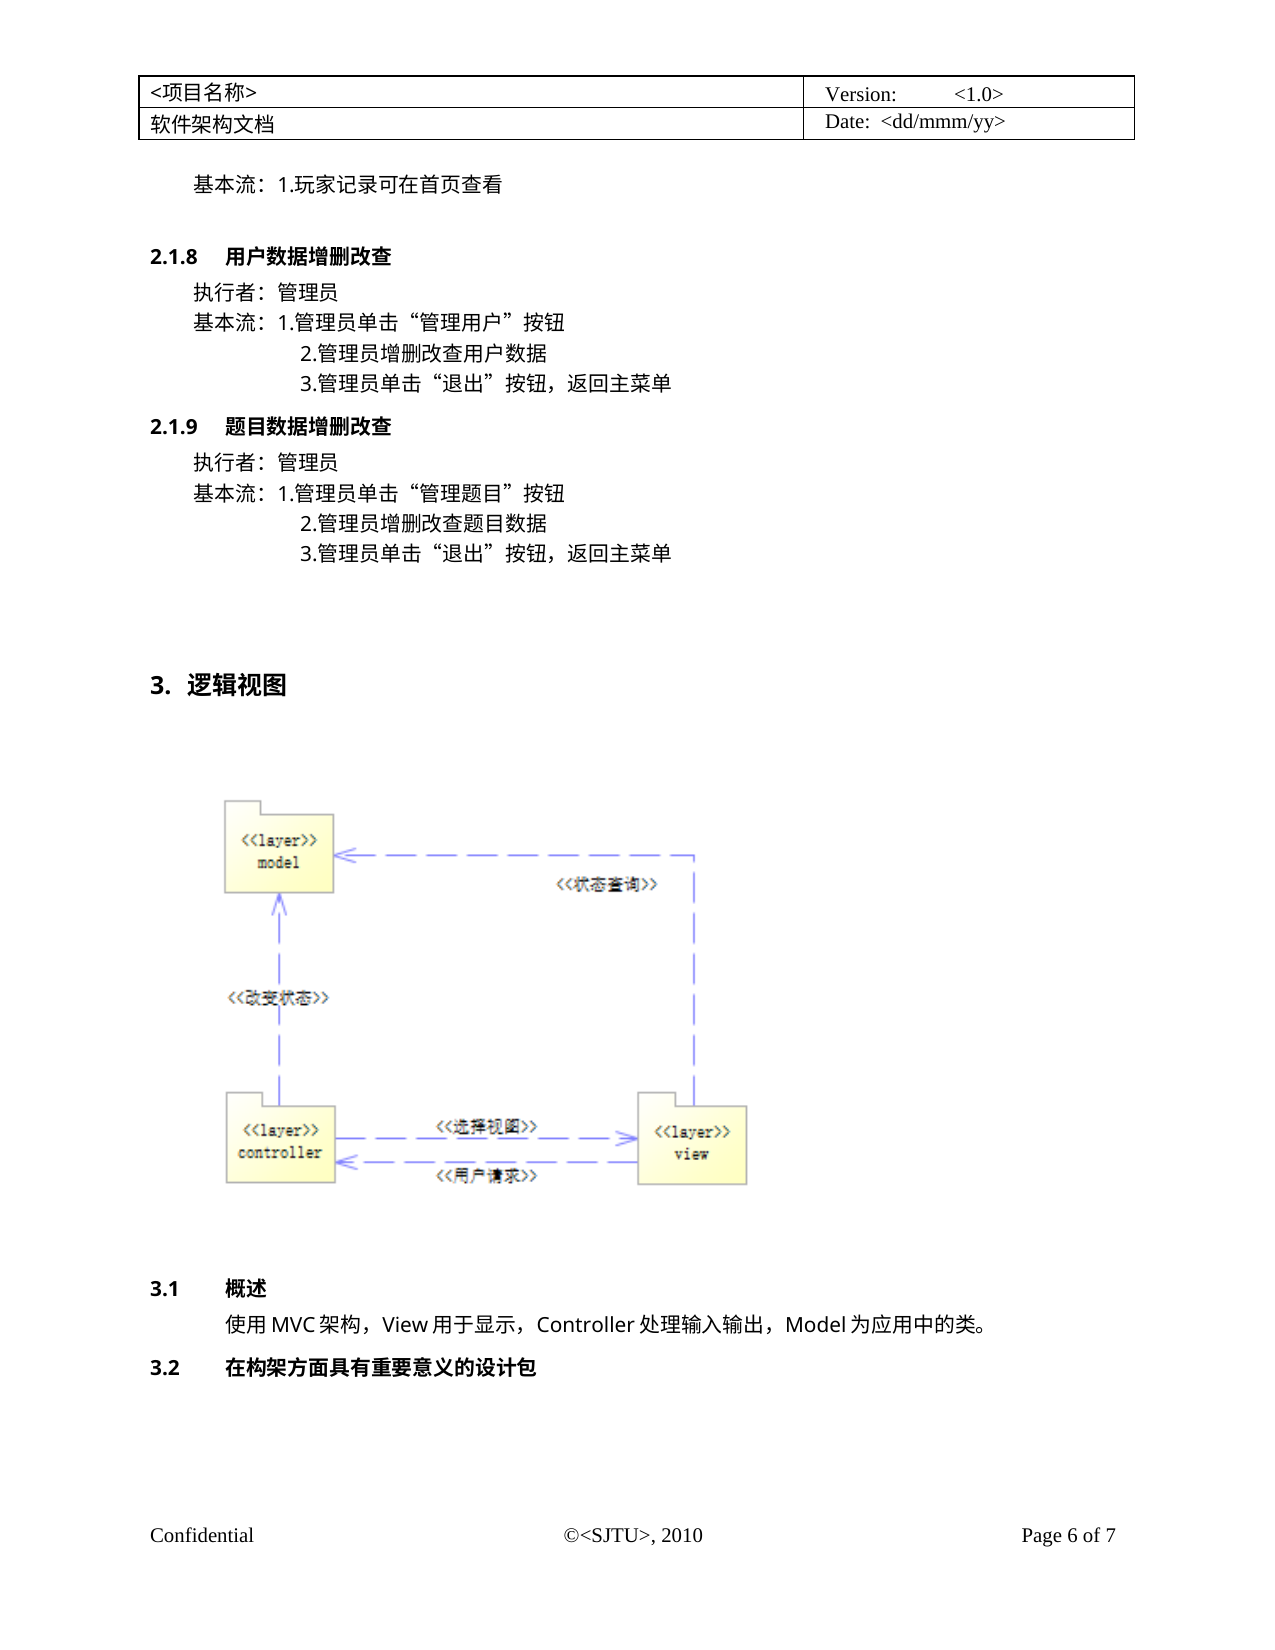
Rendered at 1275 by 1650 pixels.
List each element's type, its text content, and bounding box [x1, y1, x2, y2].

text 3.管理员单击“退出”按钮，返回主菜单 [150, 537, 1125, 568]
text 基本流：1.玩家记录可在首页查看 [150, 169, 1125, 199]
subtitle 用户数据增删改查 [150, 240, 1125, 270]
subtitle 概述 [150, 1272, 1125, 1302]
text 3.管理员单击“退出”按钮，返回主菜单 [150, 367, 1125, 398]
text 基本流：1.管理员单击“管理题目”按钮 [150, 477, 1125, 507]
text 使用MVC架构，View用于显示，Controller处理输入输出，Model为应用中的类。 [150, 1309, 1125, 1339]
picture [150, 749, 812, 1260]
text 执行者：管理员 [150, 447, 1125, 477]
text 基本流：1.管理员单击“管理用户”按钮 [150, 307, 1125, 337]
subtitle 逻辑视图 [150, 666, 1125, 702]
text 2.管理员增删改查用户数据 [150, 337, 1125, 367]
subtitle 题目数据增删改查 [150, 410, 1125, 440]
text 执行者：管理员 [150, 276, 1125, 307]
subtitle 在构架方面具有重要意义的设计包 [150, 1352, 1125, 1382]
text 2.管理员增删改查题目数据 [150, 507, 1125, 537]
